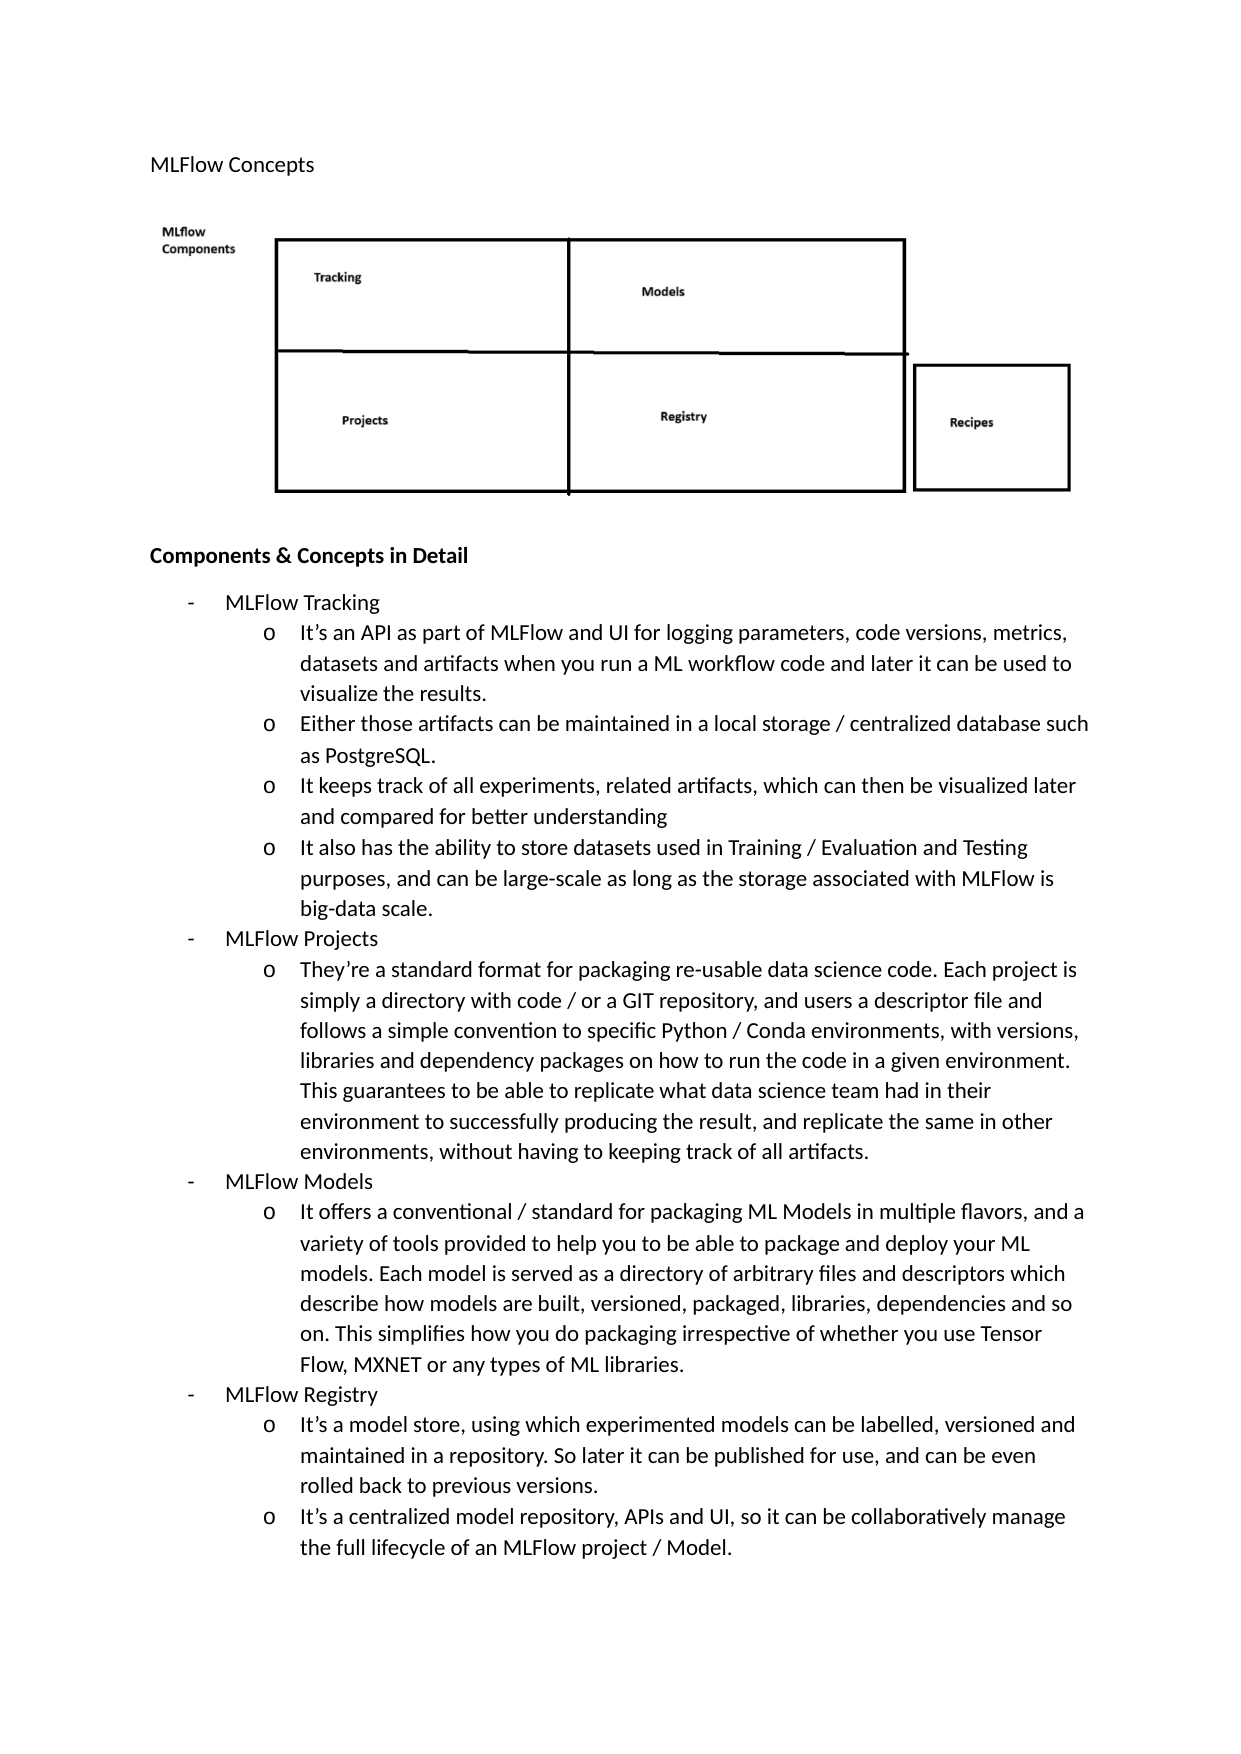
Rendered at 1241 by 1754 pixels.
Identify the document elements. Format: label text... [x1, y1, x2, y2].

text Components & Concepts in Detail [150, 541, 1090, 569]
list MLFlow Tracking [187, 588, 1090, 616]
list They’re a standard format for packaging re-usable data science code. Each project is simply a directory with code / or a GIT repository, and users a descriptor file and follows a simple convention to specific Python / Conda environments, with versions, libraries and dependency packages on how to run the code in a given environment. This guarantees to be able to replicate what data science team had in their environment to successfully producing the result, and replicate the same in other environments, without having to keeping track of all artifacts. [262, 955, 1090, 1165]
list It keeps track of all experiments, related artifacts, which can then be visualized later and compared for better understanding [262, 771, 1090, 831]
list It also has the ability to store datasets used in Training / Evaluation and Testing purposes, and can be large-scale as long as the storage associated with MLFlow is big-data scale. [262, 833, 1090, 922]
picture [150, 196, 1090, 522]
text MLFlow Concepts [150, 150, 1090, 178]
list It’s a centralized model repository, APIs and UI, so it can be collaboratively manage the full lifecycle of an MLFlow project / Model. [262, 1502, 1090, 1561]
list It offers a conventional / standard for packaging ML Models in multiple flavors, and a variety of tools provided to help you to be able to package and deploy your ML models. Each model is served as a directory of arbitrary files and descriptors which describe how models are built, versioned, packaged, libraries, dependencies and so on. This simplifies how you do packaging irrespective of whether you use Tensor Flow, MXNET or any types of ML libraries. [262, 1197, 1090, 1378]
list MLFlow Projects [187, 924, 1090, 952]
list MLFlow Models [187, 1167, 1090, 1195]
list It’s an API as part of MLFlow and UI for logging parameters, code versions, metrics, datasets and artifacts when you run a ML workflow code and later it can be used to visualize the results. [262, 618, 1090, 707]
list Either those artifacts can be maintained in a local storage / centralized database such as PostgreSQL. [262, 709, 1090, 769]
list It’s a model store, using which experimented models can be labelled, versioned and maintained in a repository. So later it can be published for use, and can be even rolled back to previous versions. [262, 1410, 1090, 1500]
list MLFlow Registry [187, 1380, 1090, 1408]
